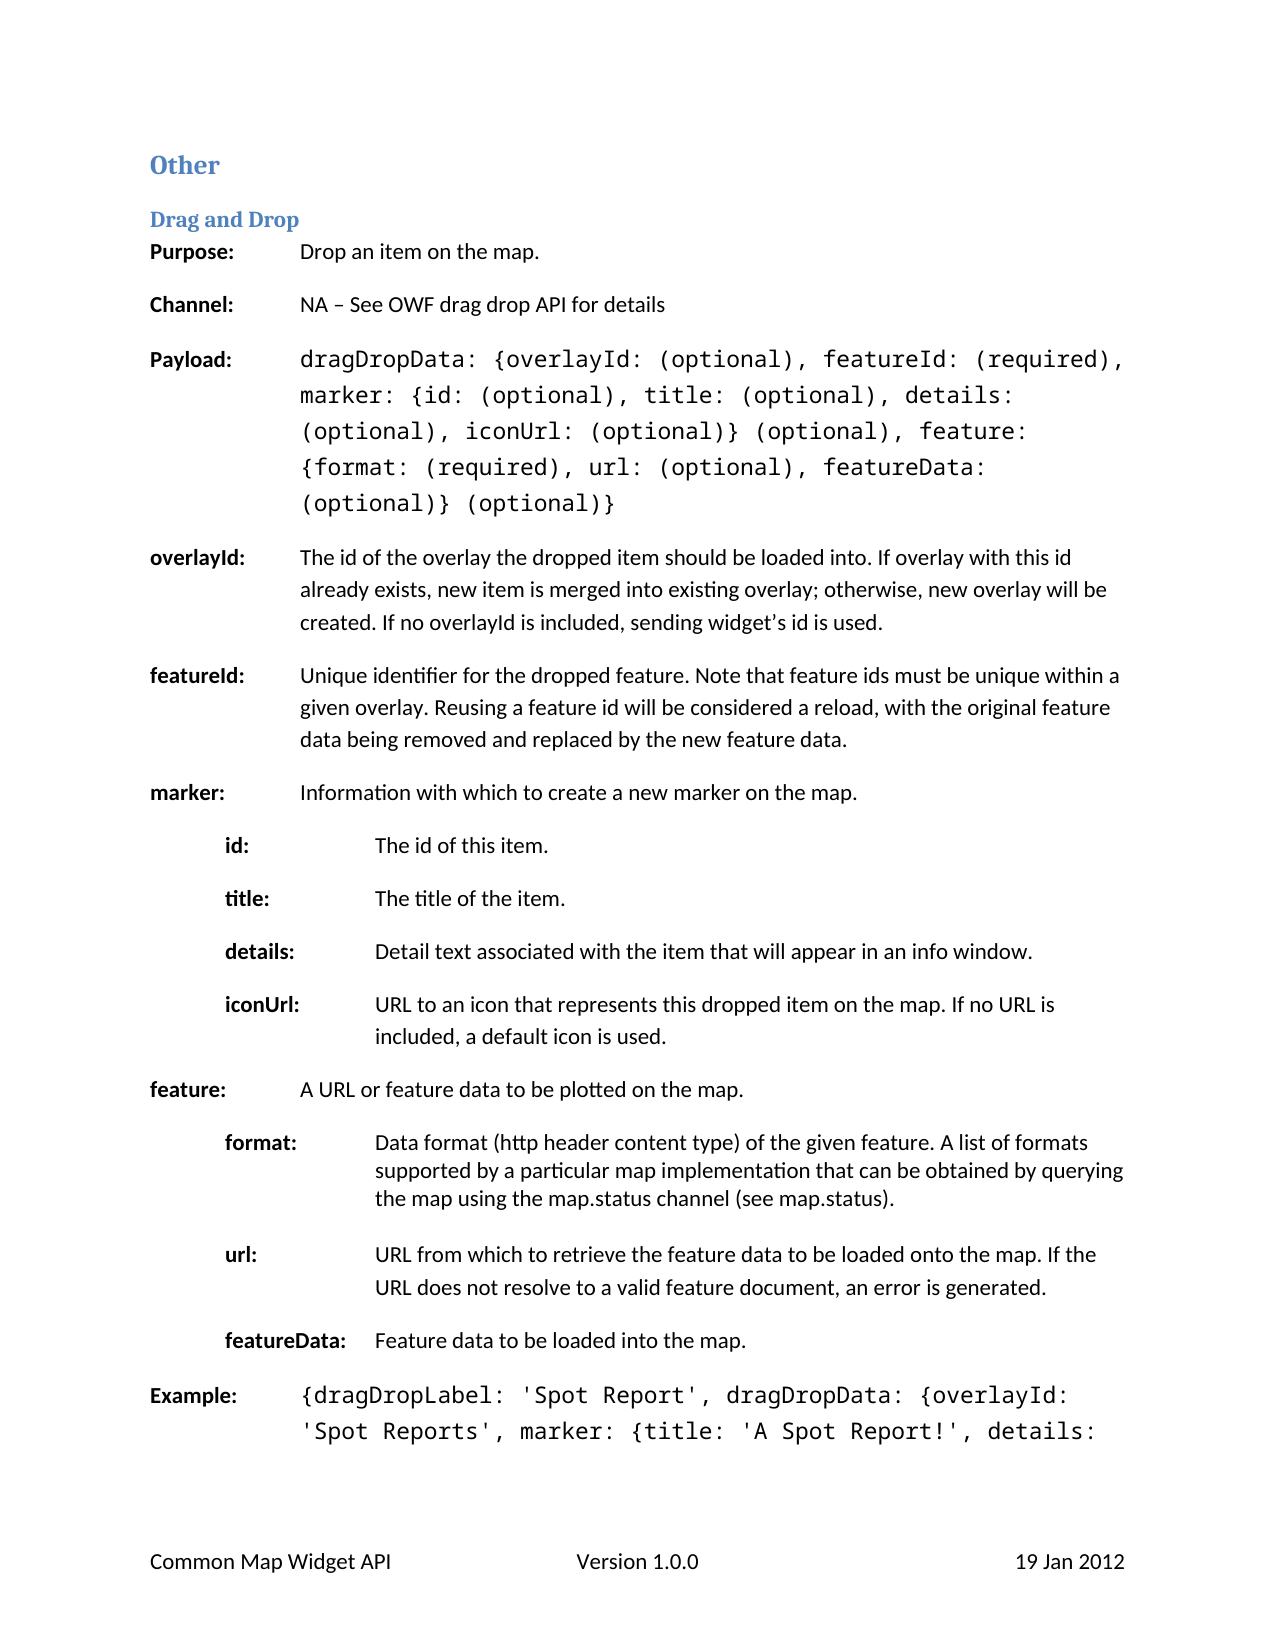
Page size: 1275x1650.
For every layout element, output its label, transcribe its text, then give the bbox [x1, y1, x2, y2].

text Payload: dragDropData: {overlayId: (optional), featureId: (required), marker: {id: (optional), title: (optional), details: (optional), iconUrl: (optional)} (optional), feature: {format: (required), url: (optional), featureData: (optional)} (optional)} [150, 343, 1125, 518]
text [150, 1379, 1125, 1446]
text iconUrl: URL to an icon that represents this dropped item on the map. If no URL is included, a default icon is used. [225, 990, 1125, 1050]
text overlayId: The id of the overlay the dropped item should be loaded into. If overlay with this id already exists, new item is merged into existing overlay; otherwise, new overlay will be created. If no overlayId is included, sending widget’s id is used. [150, 543, 1125, 636]
text title: The title of the item. [225, 884, 1125, 912]
subtitle Drag and Drop [150, 207, 1125, 233]
text featureData: Feature data to be loaded into the map. [150, 1326, 1125, 1354]
text marker: Information with which to create a new marker on the map. [150, 778, 1125, 806]
text id: The id of this item. [225, 831, 1125, 859]
text featureId: Unique identifier for the dropped feature. Note that feature ids must be unique within a given overlay. Reusing a feature id will be considered a reload, with the original feature data being removed and replaced by the new feature data. [150, 661, 1125, 753]
subtitle Other [150, 150, 1125, 181]
text Purpose: Drop an item on the map. [150, 237, 1125, 265]
text Channel: NA – See OWF drag drop API for details [150, 290, 1125, 318]
text feature: A URL or feature data to be plotted on the map. [150, 1075, 1125, 1103]
text format: Data format (http header content type) of the given feature. A list of formats supported by a particular map implementation that can be obtained by querying the map using the map.status channel (see map.status). [225, 1128, 1125, 1212]
text details: Detail text associated with the item that will appear in an info window. [225, 937, 1125, 965]
text url: URL from which to retrieve the feature data to be loaded onto the map. If the URL does not resolve to a valid feature document, an error is generated. [225, 1241, 1125, 1301]
